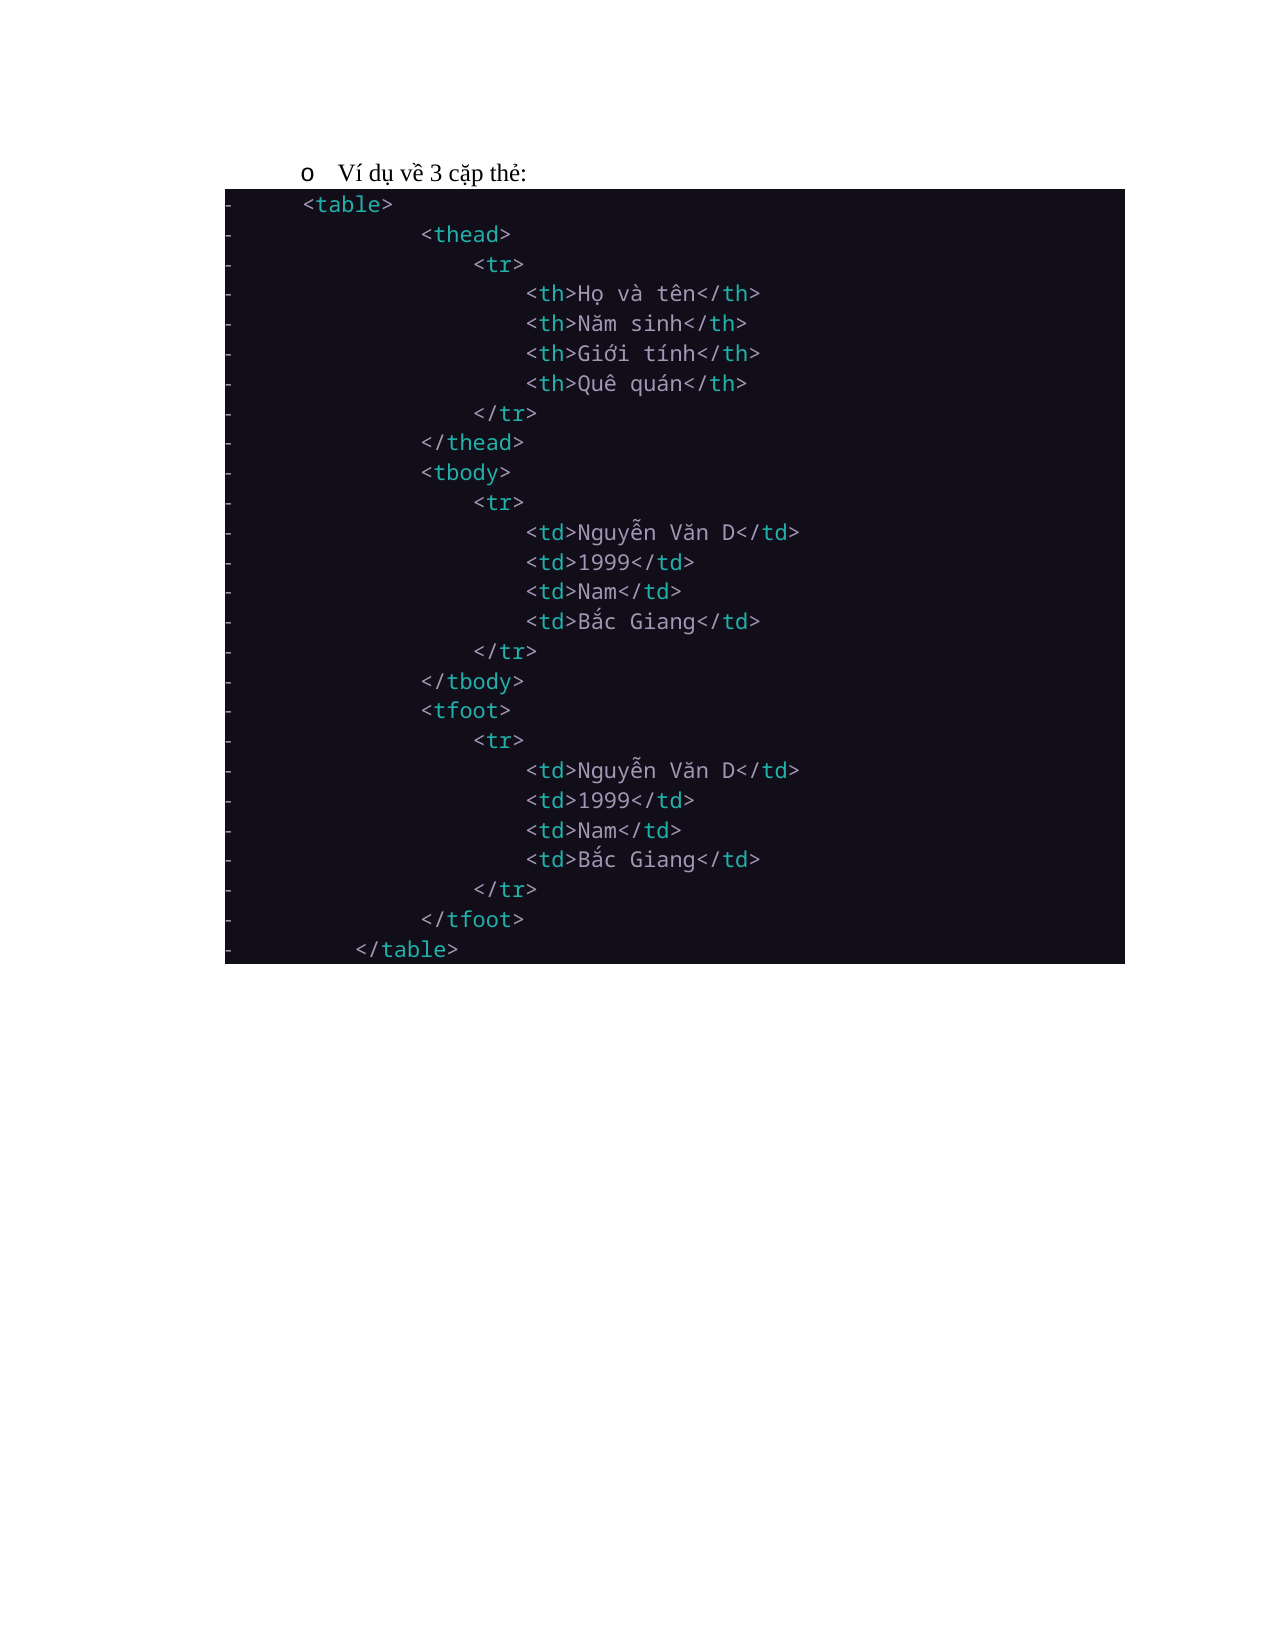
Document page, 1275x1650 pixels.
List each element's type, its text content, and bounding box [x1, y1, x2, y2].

list <tfoot> [225, 696, 1125, 725]
list </tr> [225, 874, 1125, 904]
list </table> [225, 934, 1125, 964]
list </tfoot> [225, 904, 1125, 934]
list <th>Họ và tên</th> [225, 278, 1125, 308]
list <td>1999</td> [225, 785, 1125, 815]
list <th>Năm sinh</th> [225, 308, 1125, 338]
list <tr> [225, 487, 1125, 517]
list </tr> [225, 636, 1125, 666]
list <td>Nam</td> [225, 815, 1125, 844]
list <td>Bắc Giang</td> [225, 844, 1125, 874]
list </thead> [225, 427, 1125, 457]
list <tbody> [225, 457, 1125, 487]
list <tr> [225, 725, 1125, 755]
list <td>Bắc Giang</td> [225, 606, 1125, 636]
list Ví dụ về 3 cặp thẻ: [300, 150, 1125, 189]
list <table> [225, 189, 1125, 219]
list </tbody> [225, 666, 1125, 696]
list <thead> [225, 219, 1125, 249]
list <td>1999</td> [225, 547, 1125, 576]
list <td>Nguyễn Văn D</td> [225, 755, 1125, 785]
list </tr> [225, 398, 1125, 427]
list <td>Nguyễn Văn D</td> [225, 517, 1125, 547]
list <tr> [225, 249, 1125, 278]
list <th>Quê quán</th> [225, 368, 1125, 398]
list <th>Giới tính</th> [225, 338, 1125, 368]
list <td>Nam</td> [225, 576, 1125, 606]
